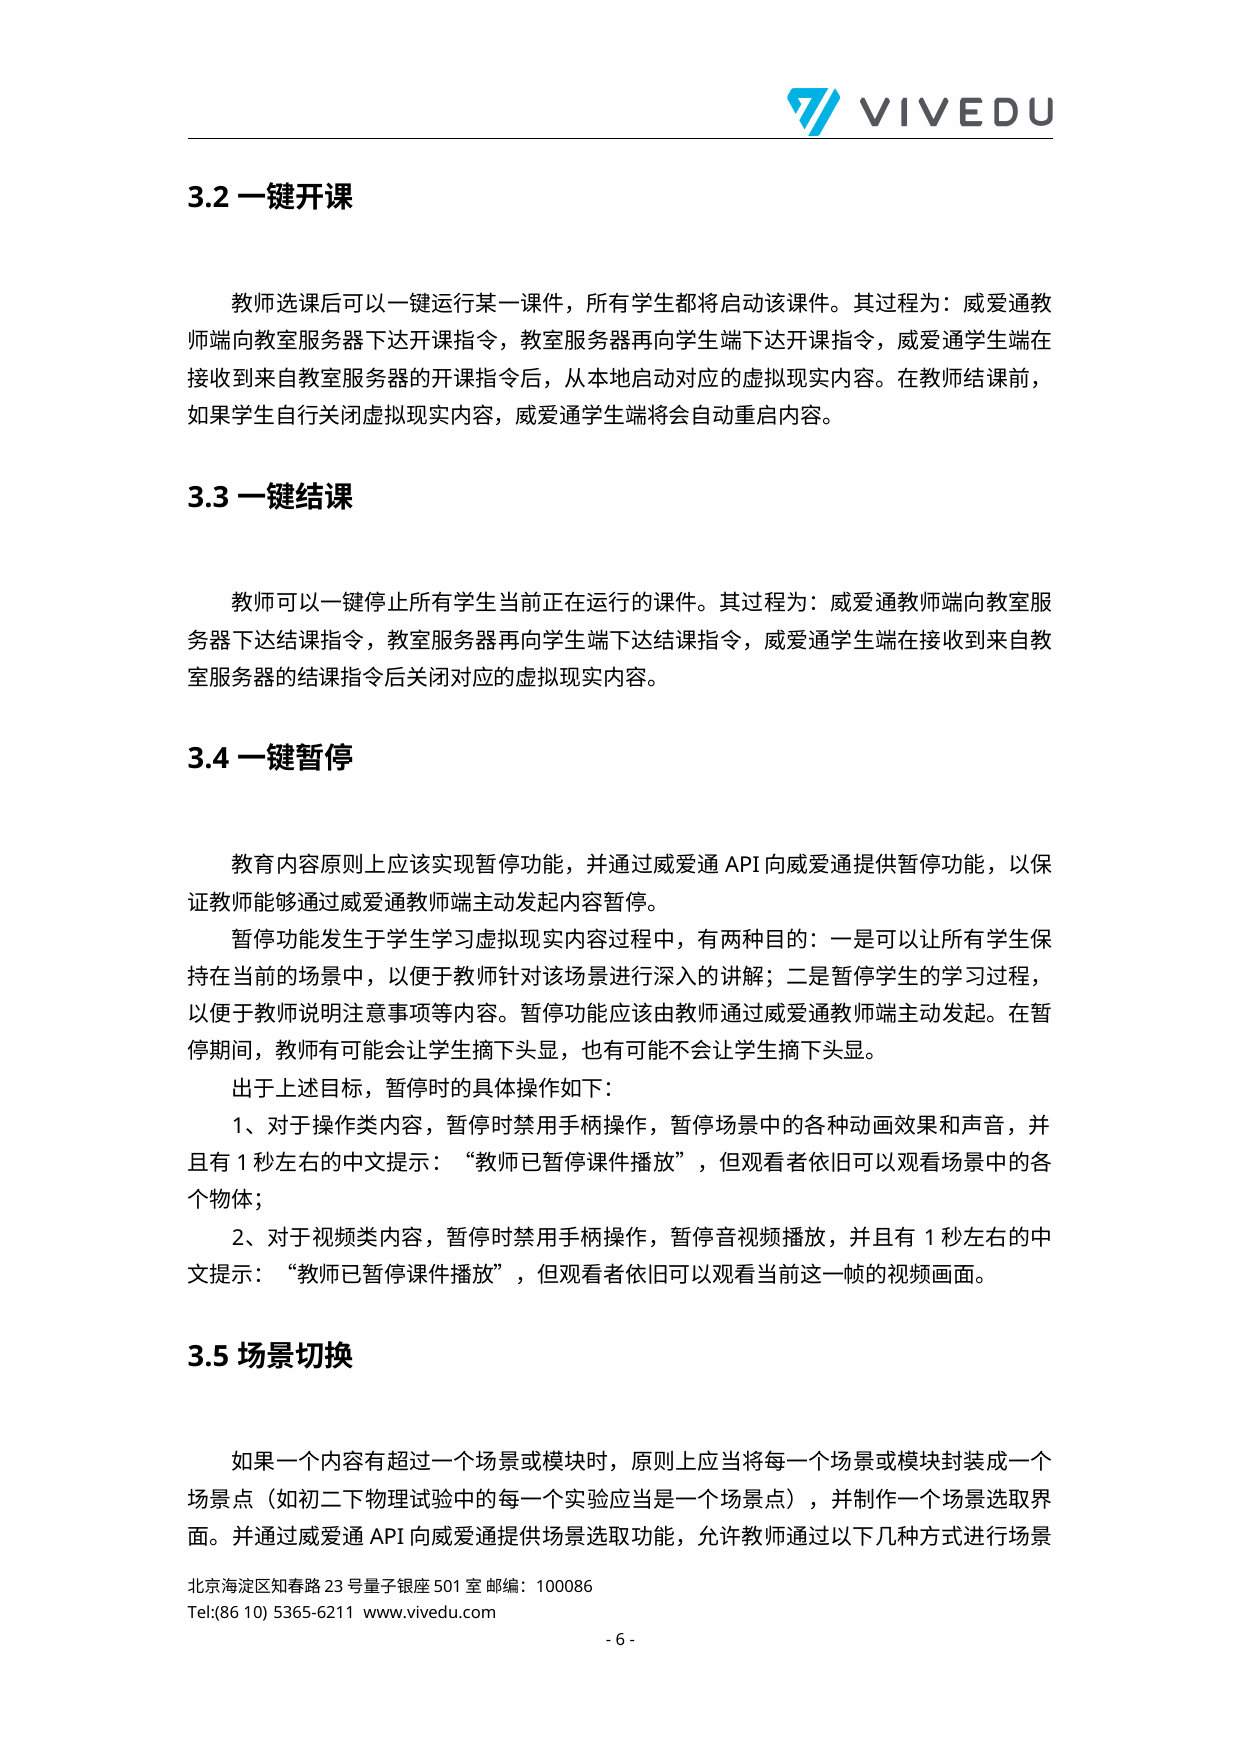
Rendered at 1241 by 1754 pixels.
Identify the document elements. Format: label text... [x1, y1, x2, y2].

text 1、对于操作类内容，暂停时禁用手柄操作，暂停场景中的各种动画效果和声音，并且有1秒左右的中文提示：“教师已暂停课件播放”，但观看者依旧可以观看场景中的各个物体； [187, 1107, 1053, 1214]
subtitle 3.5 场景切换 [187, 1321, 1053, 1386]
subtitle 3.2 一键开课 [187, 163, 1053, 228]
subtitle 3.4 一键暂停 [187, 724, 1053, 789]
subtitle 3.3 一键结课 [187, 462, 1053, 527]
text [187, 1444, 1053, 1551]
text 教师选课后可以一键运行某一课件，所有学生都将启动该课件。其过程为：威爱通教师端向教室服务器下达开课指令，教室服务器再向学生端下达开课指令，威爱通学生端在接收到来自教室服务器的开课指令后，从本地启动对应的虚拟现实内容。在教师结课前，如果学生自行关闭虚拟现实内容，威爱通学生端将会自动重启内容。 [187, 286, 1053, 430]
text 教育内容原则上应该实现暂停功能，并通过威爱通API向威爱通提供暂停功能，以保证教师能够通过威爱通教师端主动发起内容暂停。 [187, 847, 1053, 917]
text 教师可以一键停止所有学生当前正在运行的课件。其过程为：威爱通教师端向教室服务器下达结课指令，教室服务器再向学生端下达结课指令，威爱通学生端在接收到来自教室服务器的结课指令后关闭对应的虚拟现实内容。 [187, 585, 1053, 692]
text 出于上述目标，暂停时的具体操作如下： [187, 1070, 1053, 1103]
text 暂停功能发生于学生学习虚拟现实内容过程中，有两种目的：一是可以让所有学生保持在当前的场景中，以便于教师针对该场景进行深入的讲解；二是暂停学生的学习过程，以便于教师说明注意事项等内容。暂停功能应该由教师通过威爱通教师端主动发起。在暂停期间，教师有可能会让学生摘下头显，也有可能不会让学生摘下头显。 [187, 921, 1053, 1066]
picture [787, 88, 1053, 136]
text 2、对于视频类内容，暂停时禁用手柄操作，暂停音视频播放，并且有1秒左右的中文提示：“教师已暂停课件播放”，但观看者依旧可以观看当前这一帧的视频画面。 [187, 1219, 1053, 1289]
